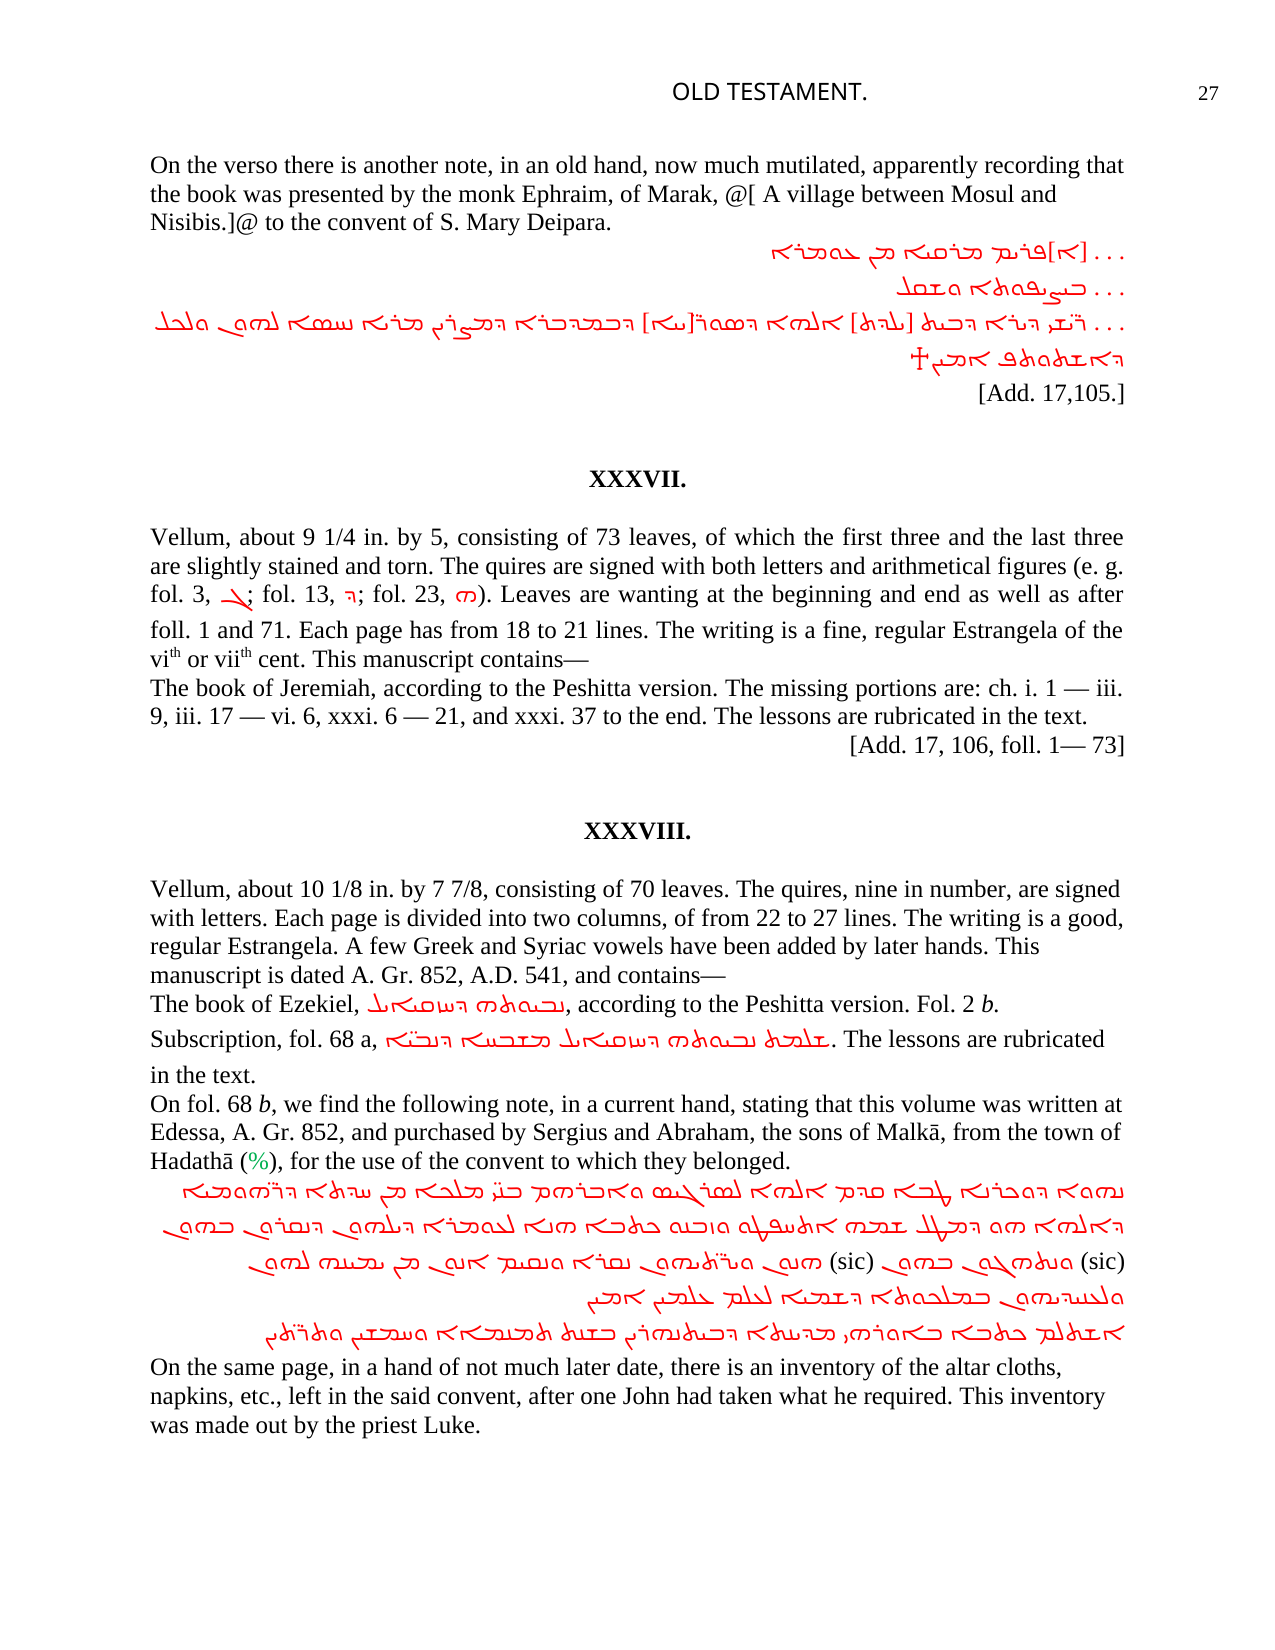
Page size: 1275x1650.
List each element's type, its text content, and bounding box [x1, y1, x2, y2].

text [Add. 17, 106, foll. 1— 73] [150, 730, 1125, 759]
text . . . ܪ̈ܝܫܝ ܕܝܪܐ ܕܒܝܬ [ܝܠܕܬ] ܐܠܗܐ ܕܣܘܪ̈[ܝܝܐ] ܕܒܡܕܒܪܐ ܕܡܨܪܝܢ ܡܪܝܐ ܢܚܣܐ ܠܗܘܢ ܘܠܟܠ ܕܐܫܬܘܬܦ ܐܡܝܢ♱ [150, 307, 1125, 378]
text . . . ܒܝܨܝܦܘܬܐ ܘܫܩܠ [150, 272, 1125, 307]
text On the verso there is another note, in an old hand, now much mutilated, apparently recording that the book was presented by the monk Ephraim, of Marak, @[ A village between Mosul and Nisibis.]@ to the convent of S. Mary Deipara. [150, 150, 1125, 236]
text XXXVIII. [150, 816, 1125, 845]
text Vellum, about 10 1/8 in. by 7 7/8, consisting of 70 leaves. The quires, nine in number, are signed with letters. Each page is divided into two columns, of from 22 to 27 lines. The writing is a good, regular Estrangela. A few Greek and Syriac vowels have been added by later hands. This manuscript is dated A. Gr. 852, A.D. 541, and contains— [150, 874, 1125, 989]
text ܐܫܬܠܡ ܟܬܒܐ ܒܐܘܪܗܝ ܡܕܝܢܬܐ ܕܒܝܬܢܗܪܝܢ ܒܫܢܬ ܬܡܢܡܐܐ ܘܚܡܫܝܢ ܘܬܪ̈ܬܝܢ [150, 1317, 1125, 1352]
text On the same page, in a hand of not much later date, there is an inventory of the altar cloths, napkins, etc., left in the said convent, after one John had taken what he required. This inventory was made out by the priest Luke. [150, 1352, 1125, 1439]
text Vellum, about 9 1/4 in. by 5, consisting of 73 leaves, of which the first three and the last three are slightly stained and torn. The quires are signed with both letters and arithmetical figures (e. g. fol. 3, ܓ; fol. 13, ܕ; fol. 23, ܗ). Leaves are wanting at the beginning and end as well as after foll. 1 and 71. Each page has from 18 to 21 lines. The writing is a fine, regular Estrangela of the vith or viith cent. This manuscript contains— [150, 522, 1125, 673]
text On fol. 68 b, we find the following note, in a current hand, stating that this volume was written at Edessa, A. Gr. 852, and purchased by Sergius and Abraham, the sons of Malkā, from the town of Hadathā (%), for the use of the convent to which they belonged. [150, 1089, 1125, 1175]
text ܢܗܘܐ ܕܘܟܪܢܐ ܛܒܐ ܩܕܡ ܐܠܗܐ ܠܣܪܓܝܣ ܘܐܒܪܗܡ ܒܢ̈ܝ ܡܠܟܐ ܡܢ ܚܕܬܐ ܕܪ̈ܗܘܡܝܐ ܕܐܠܗܐ ܗܘ ܕܡܛܠ ܫܡܗ ܐܬܚܦܛܘ ܘܙܒܢܘ ܟܬܒܐ ܗܢܐ ܠܥܘܡܪܐ ܕܝܠܗܘܢ ܕܢܩܪܘܢ ܒܗܘܢ (sic) ܘܢܬܗܓܘܢ ܒܗܘܢ (sic) ܗܢܘܢ ܘܝܪ̈ܬܝܗܘܢ ܢܩܪܐ ܘܢܩܝܡ ܐܢܘܢ ܡܢ ܝܡܝܢܗ ܠܗܘܢ ܘܠܥܢܝܕܝܗܘܢ ܒܡܠܟܘܬܐ ܕܫܡܝܐ ܠܥܠܡ ܥܠܡܝܢ ܐܡܝܢ [150, 1175, 1125, 1317]
text XXXVII. [150, 464, 1125, 493]
text The book of Jeremiah, according to the Peshitta version. The missing portions are: ch. i. 1 — iii. 9, iii. 17 — vi. 6, xxxi. 6 — 21, and xxxi. 37 to the end. The lessons are rubricated in the text. [150, 673, 1125, 730]
text . . . [ܐ]ܦܪܝܡ ܡܪܩܝܐ ܡܢ ܥܘܡܪܐ [150, 236, 1125, 272]
text The book of Ezekiel, ܢܒܝܘܬܗ ܕܚܙܩܝܐܝܠ, according to the Peshitta version. Fol. 2 b. Subscription, fol. 68 a, ܫܠܡܬ ܢܒܝܘܬܗ ܕܚܙܩܝܐܝܠ ܡܫܒܚܐ ܕܢܒ̈ܝܐ. The lessons are rubricated in the text. [150, 989, 1125, 1089]
text [Add. 17,105.] [150, 378, 1125, 407]
